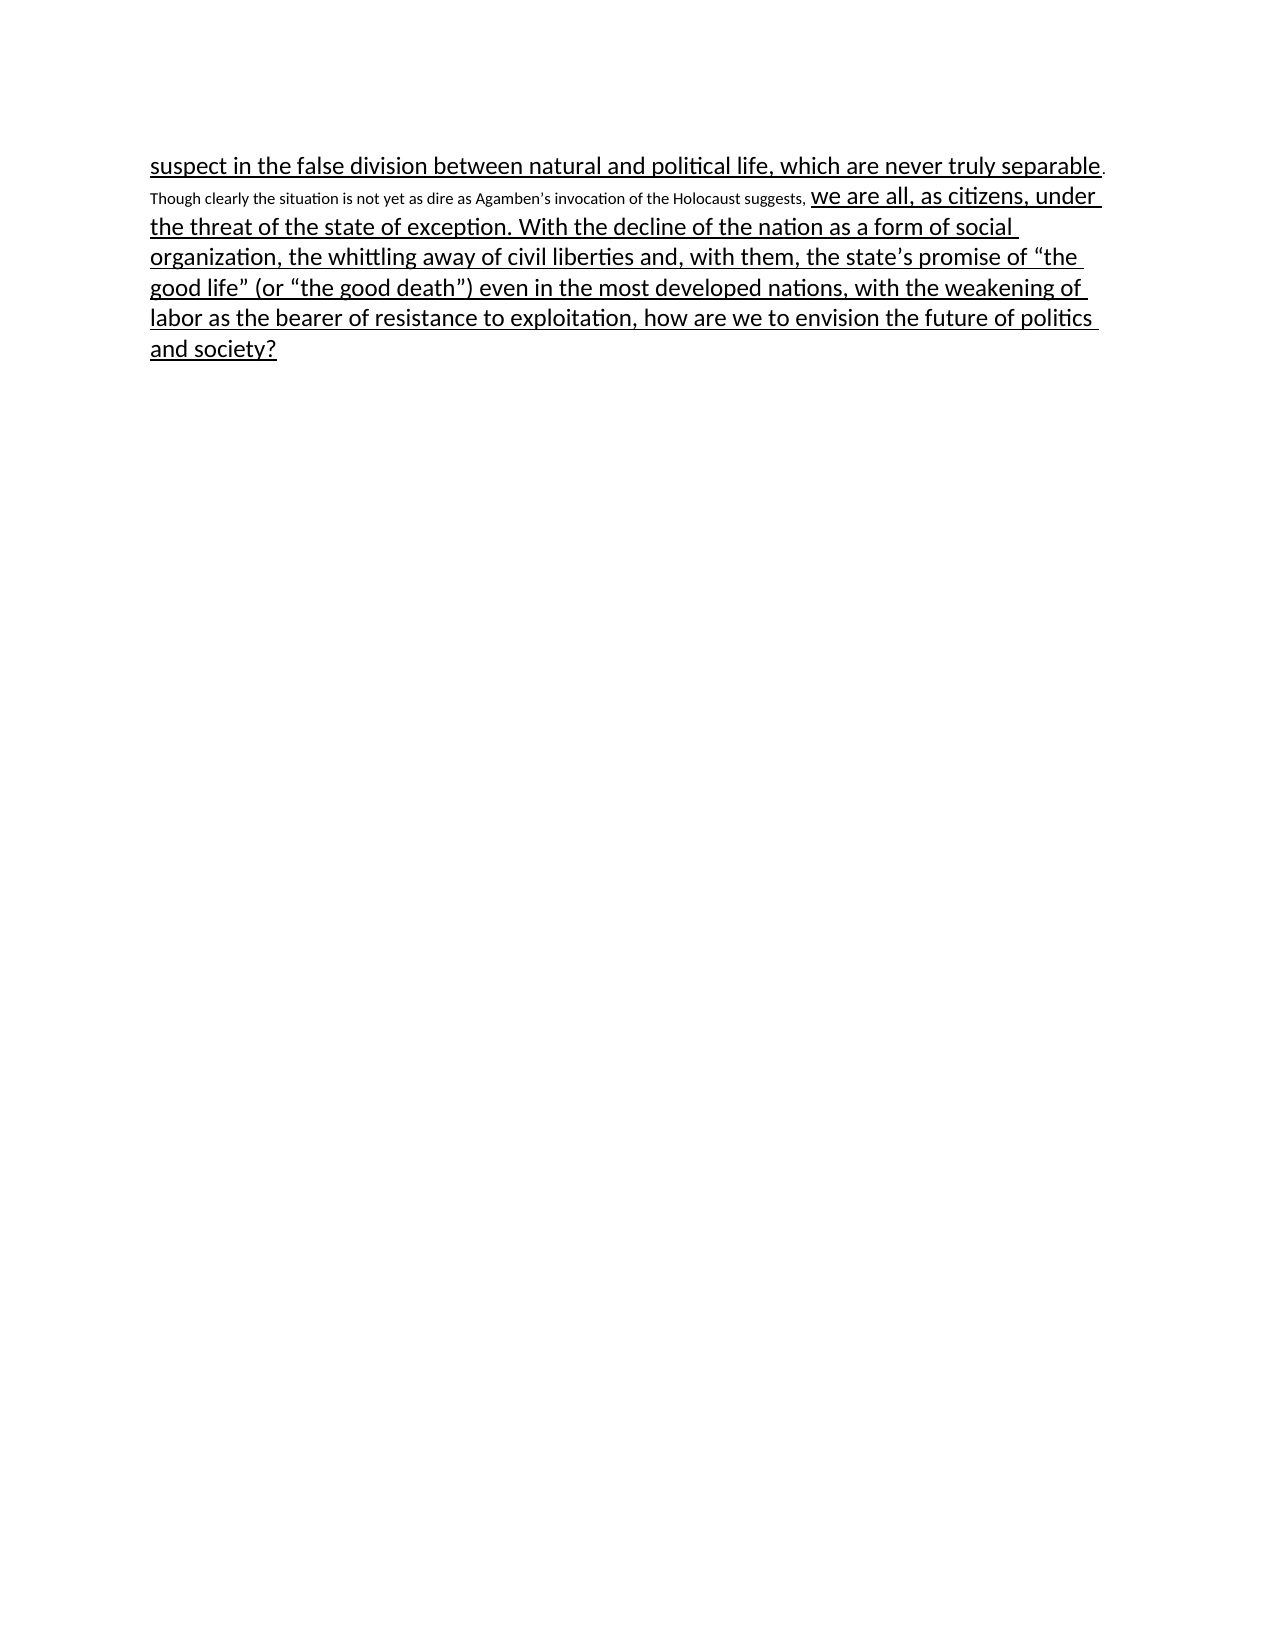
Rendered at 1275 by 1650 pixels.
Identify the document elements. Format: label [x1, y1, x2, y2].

text [150, 150, 1125, 364]
